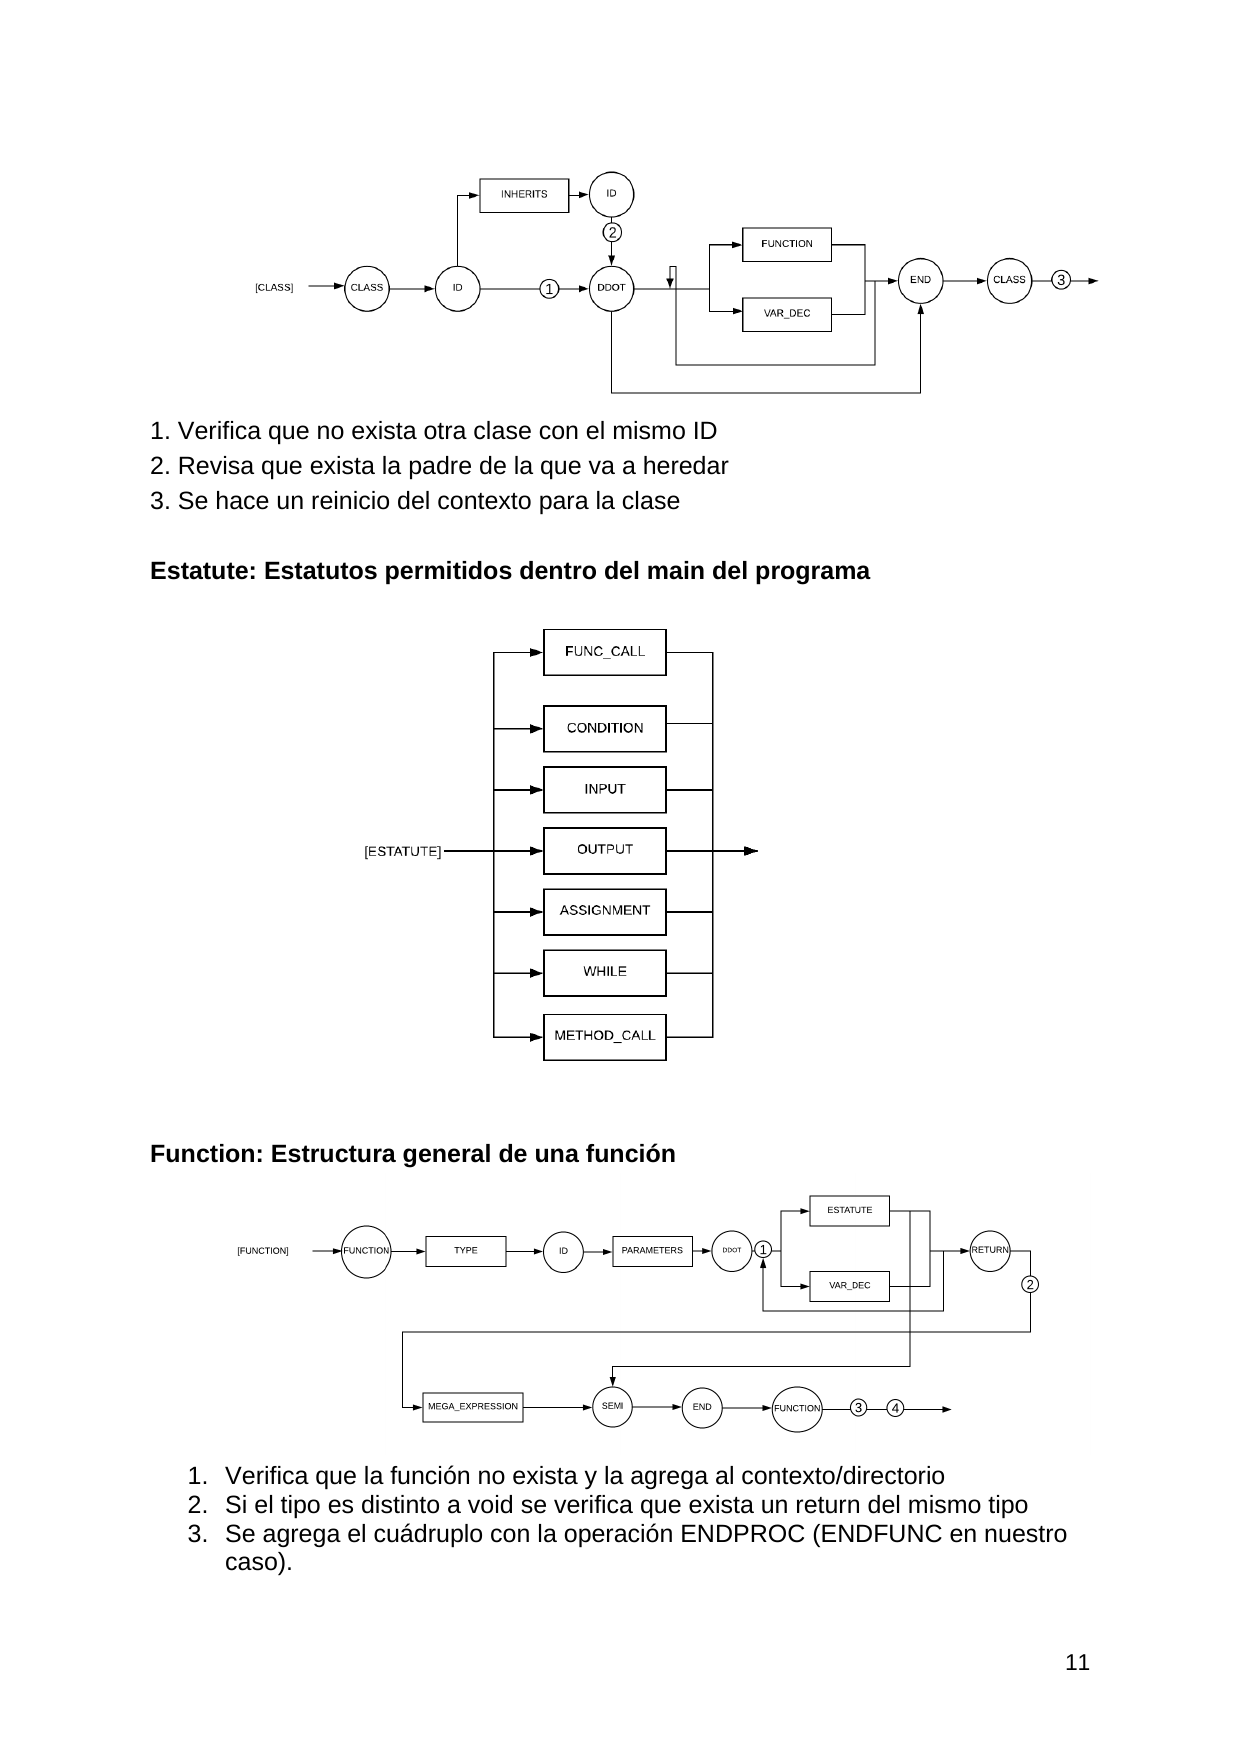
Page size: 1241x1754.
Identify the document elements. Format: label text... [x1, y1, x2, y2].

list Verifica que la función no exista y la agrega al contexto/directorio [187, 1461, 1090, 1490]
text Estatute: Estatutos permitidos dentro del main del programa [150, 556, 1090, 585]
picture [318, 591, 922, 1098]
text 3. Se hace un reinicio del contexto para la clase [150, 486, 1090, 515]
text 1. Verifica que no exista otra clase con el mismo ID [150, 416, 1090, 445]
list Si el tipo es distinto a void se verifica que exista un return del mismo tipo [187, 1490, 1090, 1518]
picture [150, 1173, 1091, 1455]
picture [150, 150, 1161, 411]
list Se agrega el cuádruplo con la operación ENDPROC (ENDFUNC en nuestro caso). [187, 1518, 1090, 1576]
text Function: Estructura general de una función [150, 1138, 1090, 1167]
text 2. Revisa que exista la padre de la que va a heredar [150, 451, 1090, 480]
